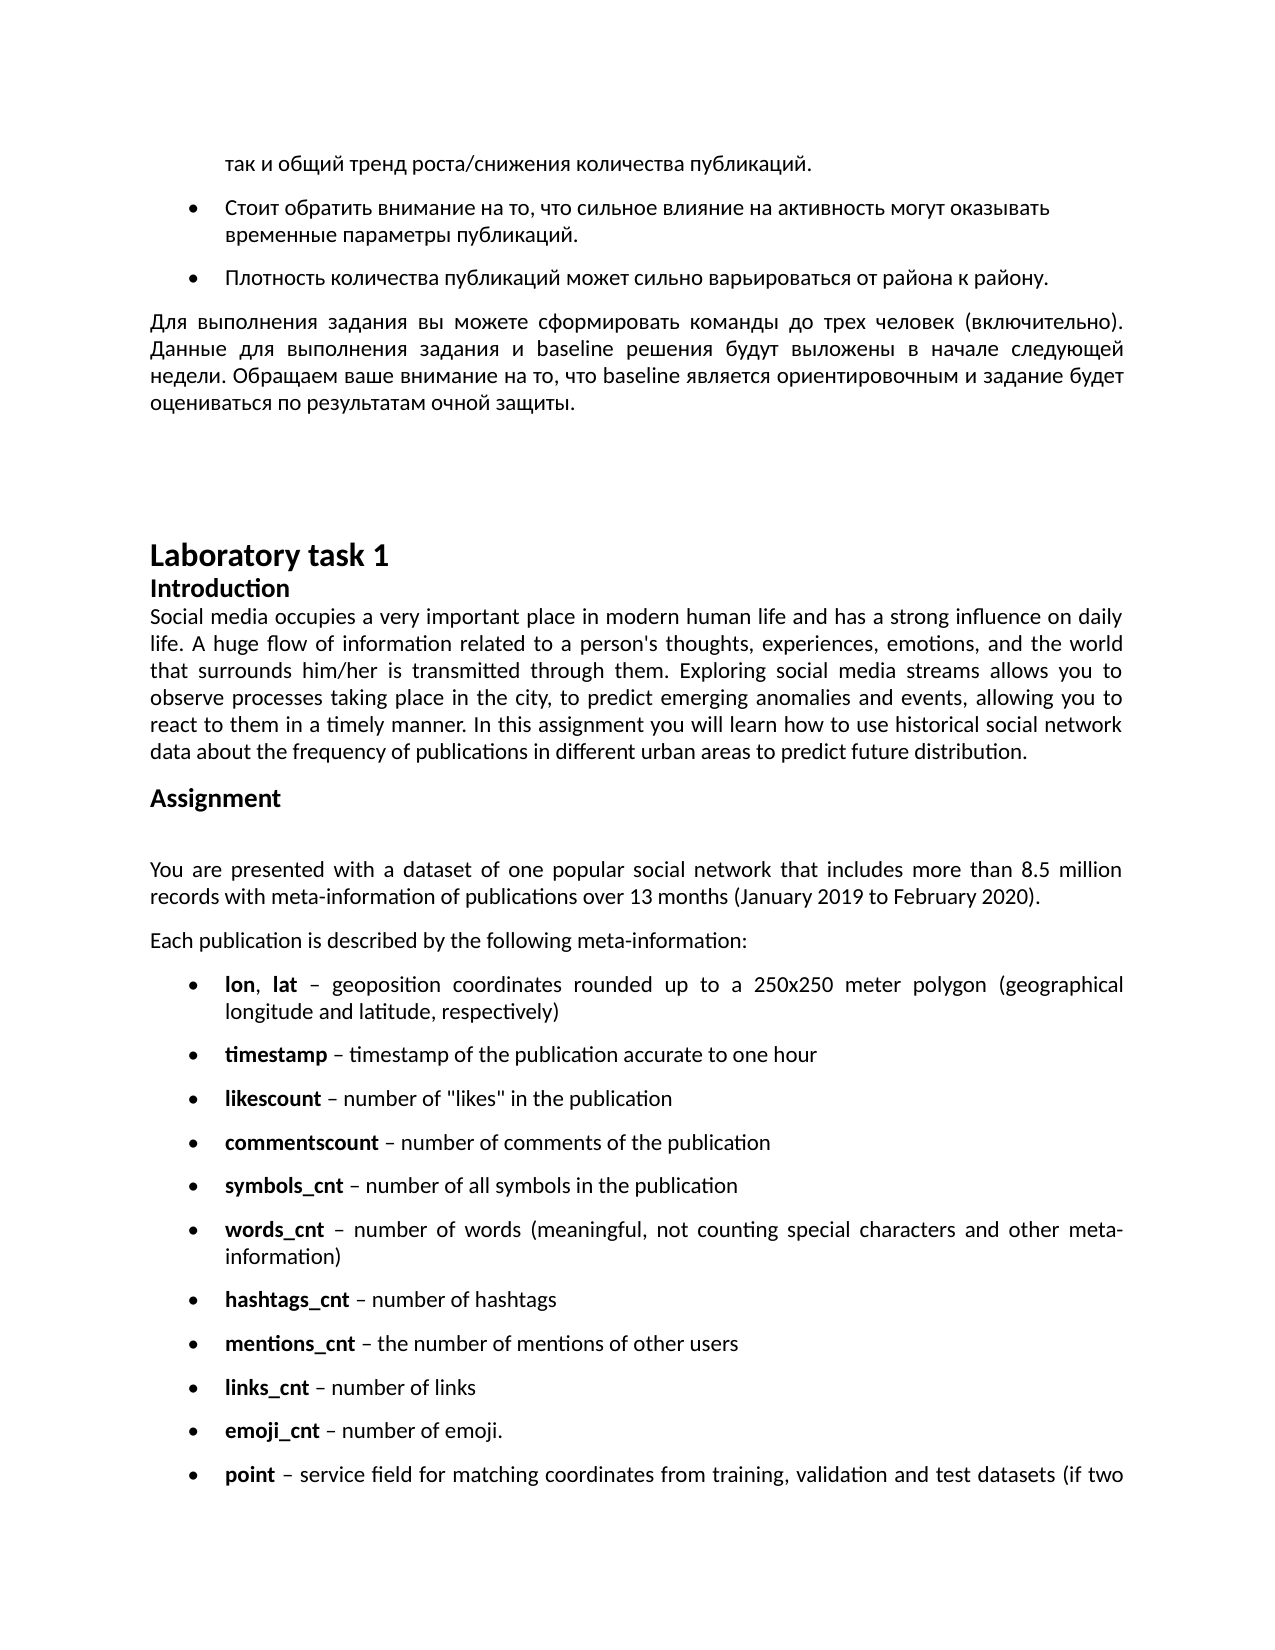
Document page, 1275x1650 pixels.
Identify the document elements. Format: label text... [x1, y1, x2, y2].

list symbols_cnt – number of all symbols in the publication [187, 1172, 1125, 1199]
list hashtags_cnt – number of hashtags [187, 1286, 1125, 1313]
list timestamp – timestamp of the publication accurate to one hour [187, 1041, 1125, 1068]
list emoji_cnt – number of emoji. [187, 1417, 1125, 1444]
text You are presented with a dataset of one popular social network that includes more than 8.5 million records with meta-information of publications over 13 months (January 2019 to February 2020). [150, 856, 1125, 910]
list Плотность количества публикаций может сильно варьироваться от района к району. [187, 264, 1125, 291]
list Стоит обратить внимание на то, что сильное влияние на активность могут оказывать временные параметры публикаций. [187, 194, 1125, 248]
text Each publication is described by the following meta-information: [150, 927, 1125, 954]
list lon, lat – geoposition coordinates rounded up to a 250x250 meter polygon (geographical longitude and latitude, respectively) [187, 971, 1125, 1024]
list likescount – number of "likes" in the publication [187, 1085, 1125, 1112]
list Длина набора данных позволяет учитывать как сезонный фактор изменения активности, так и общий тренд роста/снижения количества публикаций. [187, 150, 1125, 177]
list words_cnt – number of words (meaningful, not counting special characters and other meta-information) [187, 1216, 1125, 1270]
list mentions_cnt – the number of mentions of other users [187, 1330, 1125, 1357]
text Introduction [150, 576, 1125, 603]
list links_cnt – number of links [187, 1374, 1125, 1401]
list commentscount – number of comments of the publication [187, 1128, 1125, 1155]
text Social media occupies a very important place in modern human life and has a strong influence on daily life. A huge flow of information related to a person's thoughts, experiences, emotions, and the world that surrounds him/her is transmitted through them. Exploring social media streams allows you to observe processes taking place in the city, to predict emerging anomalies and events, allowing you to react to them in a timely manner. In this assignment you will learn how to use historical social network data about the frequency of publications in different urban areas to predict future distribution. [150, 603, 1125, 765]
text Laboratory task 1 [150, 545, 1125, 572]
text Assignment [150, 786, 1125, 812]
text Для выполнения задания вы можете сформировать команды до трех человек (включительно). Данные для выполнения задания и baseline решения будут выложены в начале следующей недели. Обращаем ваше внимание на то, что baseline является ориентировочным и задание будет оцениваться по результатам очной защиты. [150, 308, 1125, 416]
